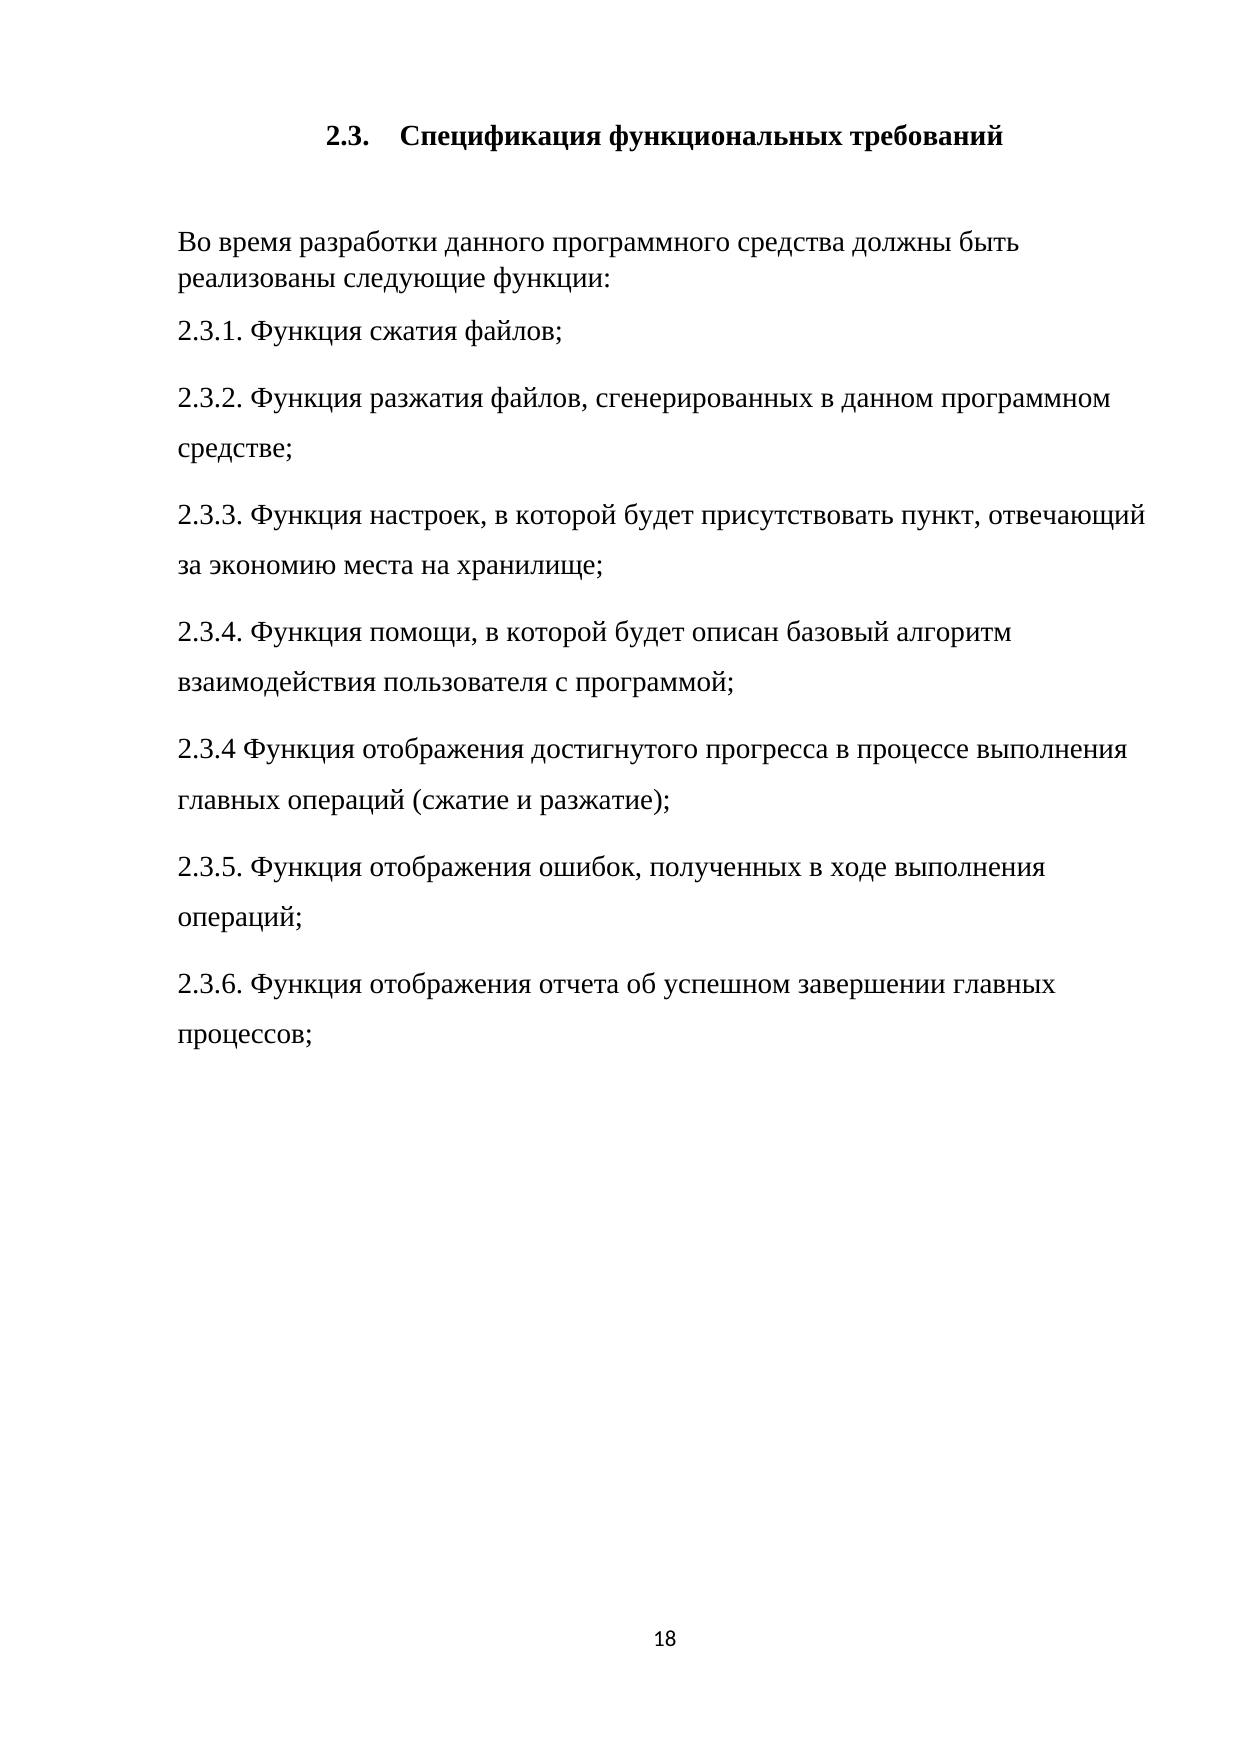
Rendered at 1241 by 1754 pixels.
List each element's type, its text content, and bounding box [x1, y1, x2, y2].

text 2.3.6. Функция отображения отчета об успешном завершении главных процессов; [177, 966, 1152, 1050]
text 2.3.4. Функция помощи, в которой будет описан базовый алгоритм взаимодействия пользователя с программой; [177, 614, 1152, 698]
text 2.3. Спецификация функциональных требований [177, 118, 1152, 152]
text 2.3.1. Функция сжатия файлов; [177, 313, 1152, 346]
text 2.3.2. Функция разжатия файлов, сгенерированных в данном программном средстве; [177, 380, 1152, 463]
text 2.3.5. Функция отображения ошибок, полученных в ходе выполнения операций; [177, 849, 1152, 933]
text 2.3.3. Функция настроек, в которой будет присутствовать пункт, отвечающий за экономию места на хранилище; [177, 497, 1152, 581]
text 2.3.4 Функция отображения достигнутого прогресса в процессе выполнения главных операций (сжатие и разжатие); [177, 732, 1152, 815]
text Во время разработки данного программного средства должны быть реализованы следующие функции: [177, 224, 1152, 293]
